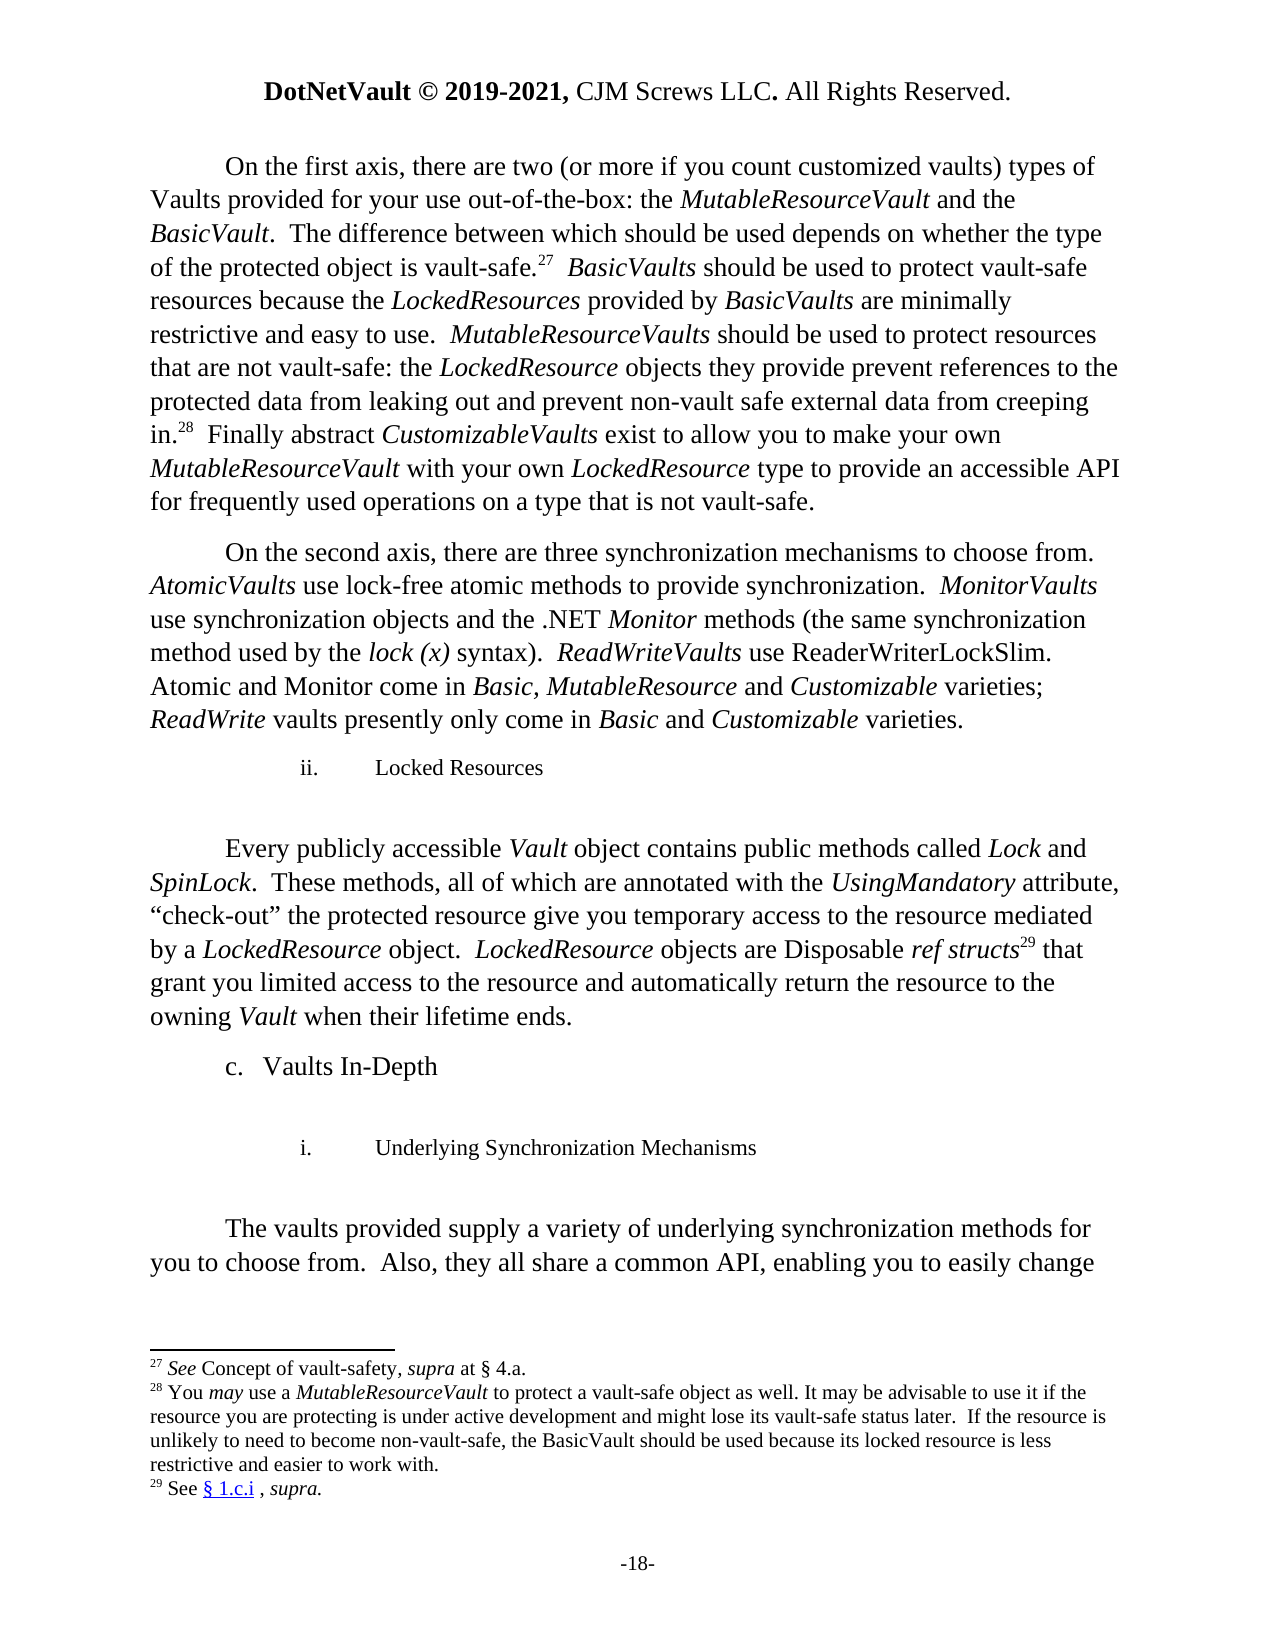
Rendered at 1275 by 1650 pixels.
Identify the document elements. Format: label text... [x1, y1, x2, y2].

subtitle Locked Resources [300, 753, 1125, 780]
text Every publicly accessible Vault object contains public methods called Lock and SpinLock. These methods, all of which are annotated with the UsingMandatory attribute, “check-out” the protected resource give you temporary access to the resource mediated by a LockedResource object. LockedResource objects are Disposable ref structs that grant you limited access to the resource and automatically return the resource to the owning Vault when their lifetime ends. [150, 832, 1125, 1031]
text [150, 1212, 1125, 1277]
subtitle Underlying Synchronization Mechanisms [300, 1134, 1125, 1160]
text On the second axis, there are three synchronization mechanisms to choose from. AtomicVaults use lock-free atomic methods to provide synchronization. MonitorVaults use synchronization objects and the .NET Monitor methods (the same synchronization method used by the lock (x) syntax). ReadWriteVaults use ReaderWriterLockSlim. Atomic and Monitor come in Basic, MutableResource and Customizable varieties; ReadWrite vaults presently only come in Basic and Customizable varieties. [150, 536, 1125, 734]
text On the first axis, there are two (or more if you count customized vaults) types of Vaults provided for your use out-of-the-box: the MutableResourceVault and the BasicVault. The difference between which should be used depends on whether the type of the protected object is vault-safe. BasicVaults should be used to protect vault-safe resources because the LockedResources provided by BasicVaults are minimally restrictive and easy to use. MutableResourceVaults should be used to protect resources that are not vault-safe: the LockedResource objects they provide prevent references to the protected data from leaking out and prevent non-vault safe external data from creeping in. Finally abstract CustomizableVaults exist to allow you to make your own MutableResourceVault with your own LockedResource type to provide an accessible API for frequently used operations on a type that is not vault-safe. [150, 150, 1125, 517]
subtitle Vaults In-Depth [225, 1050, 1125, 1081]
